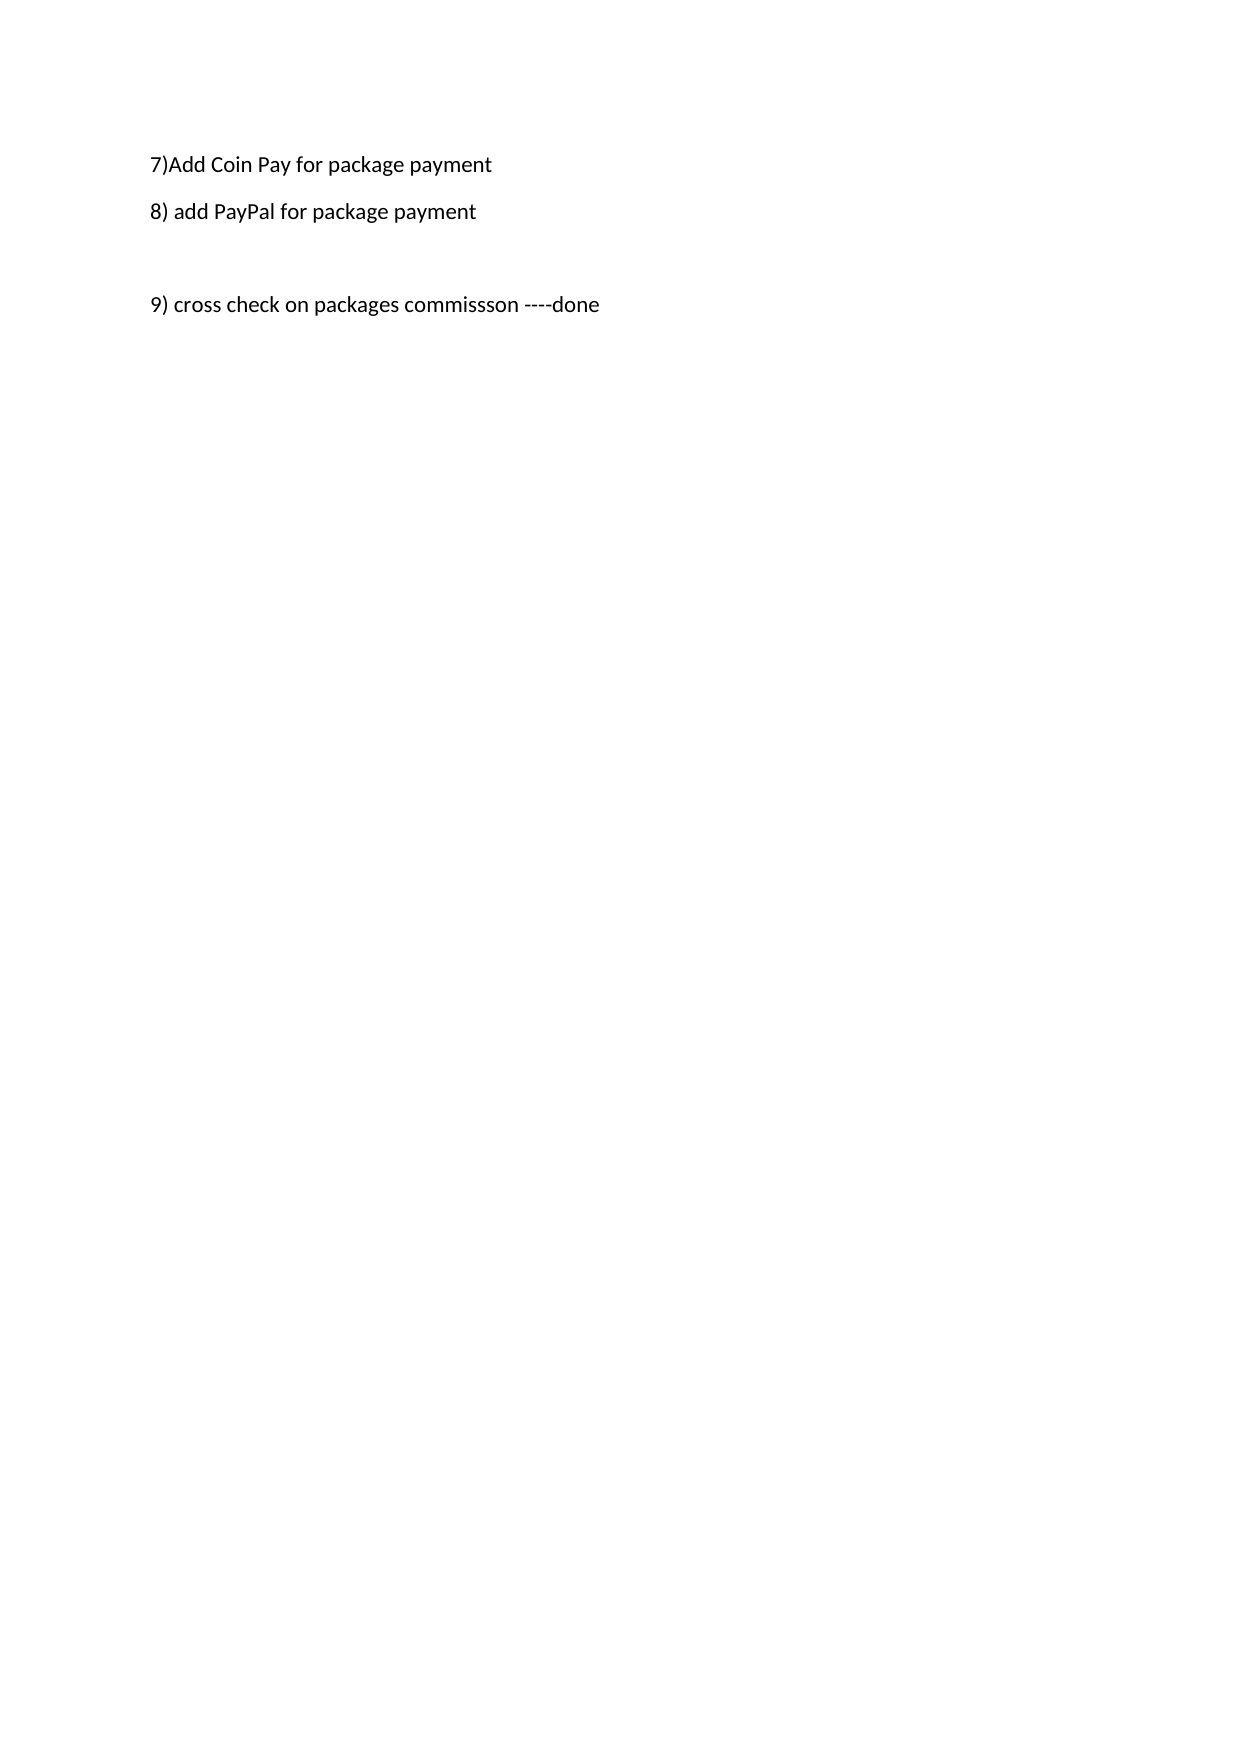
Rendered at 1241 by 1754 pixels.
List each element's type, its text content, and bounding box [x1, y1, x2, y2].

text 9) cross check on packages commissson ----done [150, 291, 1090, 319]
text 7)Add Coin Pay for package payment [150, 150, 1090, 178]
text 8) add PayPal for package payment [150, 197, 1090, 225]
